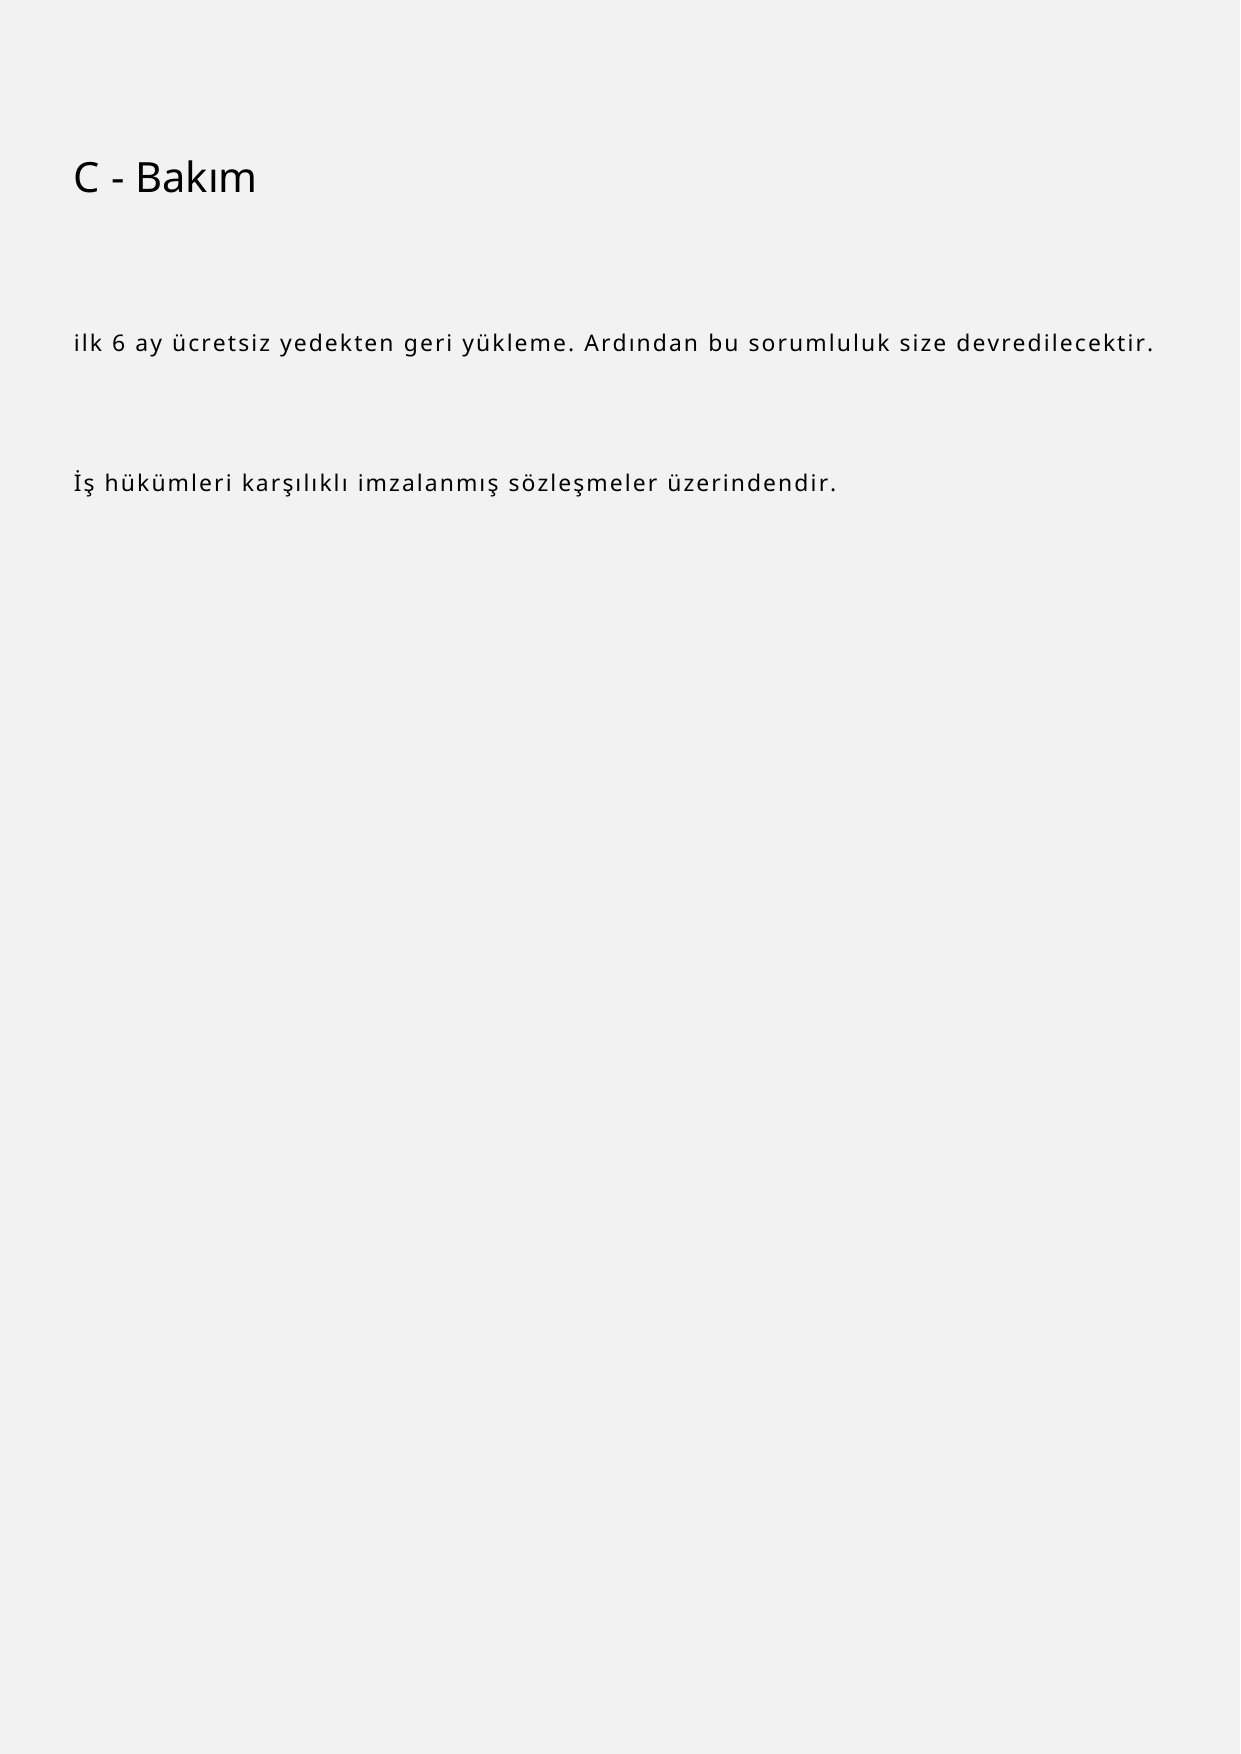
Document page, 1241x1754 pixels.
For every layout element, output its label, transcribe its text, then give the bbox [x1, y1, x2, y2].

text C - Bakım [74, 148, 1240, 204]
text İş hükümleri karşılıklı imzalanmış sözleşmeler üzerindendir. [0, 467, 1240, 498]
text ilk 6 ay ücretsiz yedekten geri yükleme. Ardından bu sorumluluk size devredilecektir. [0, 327, 1240, 358]
